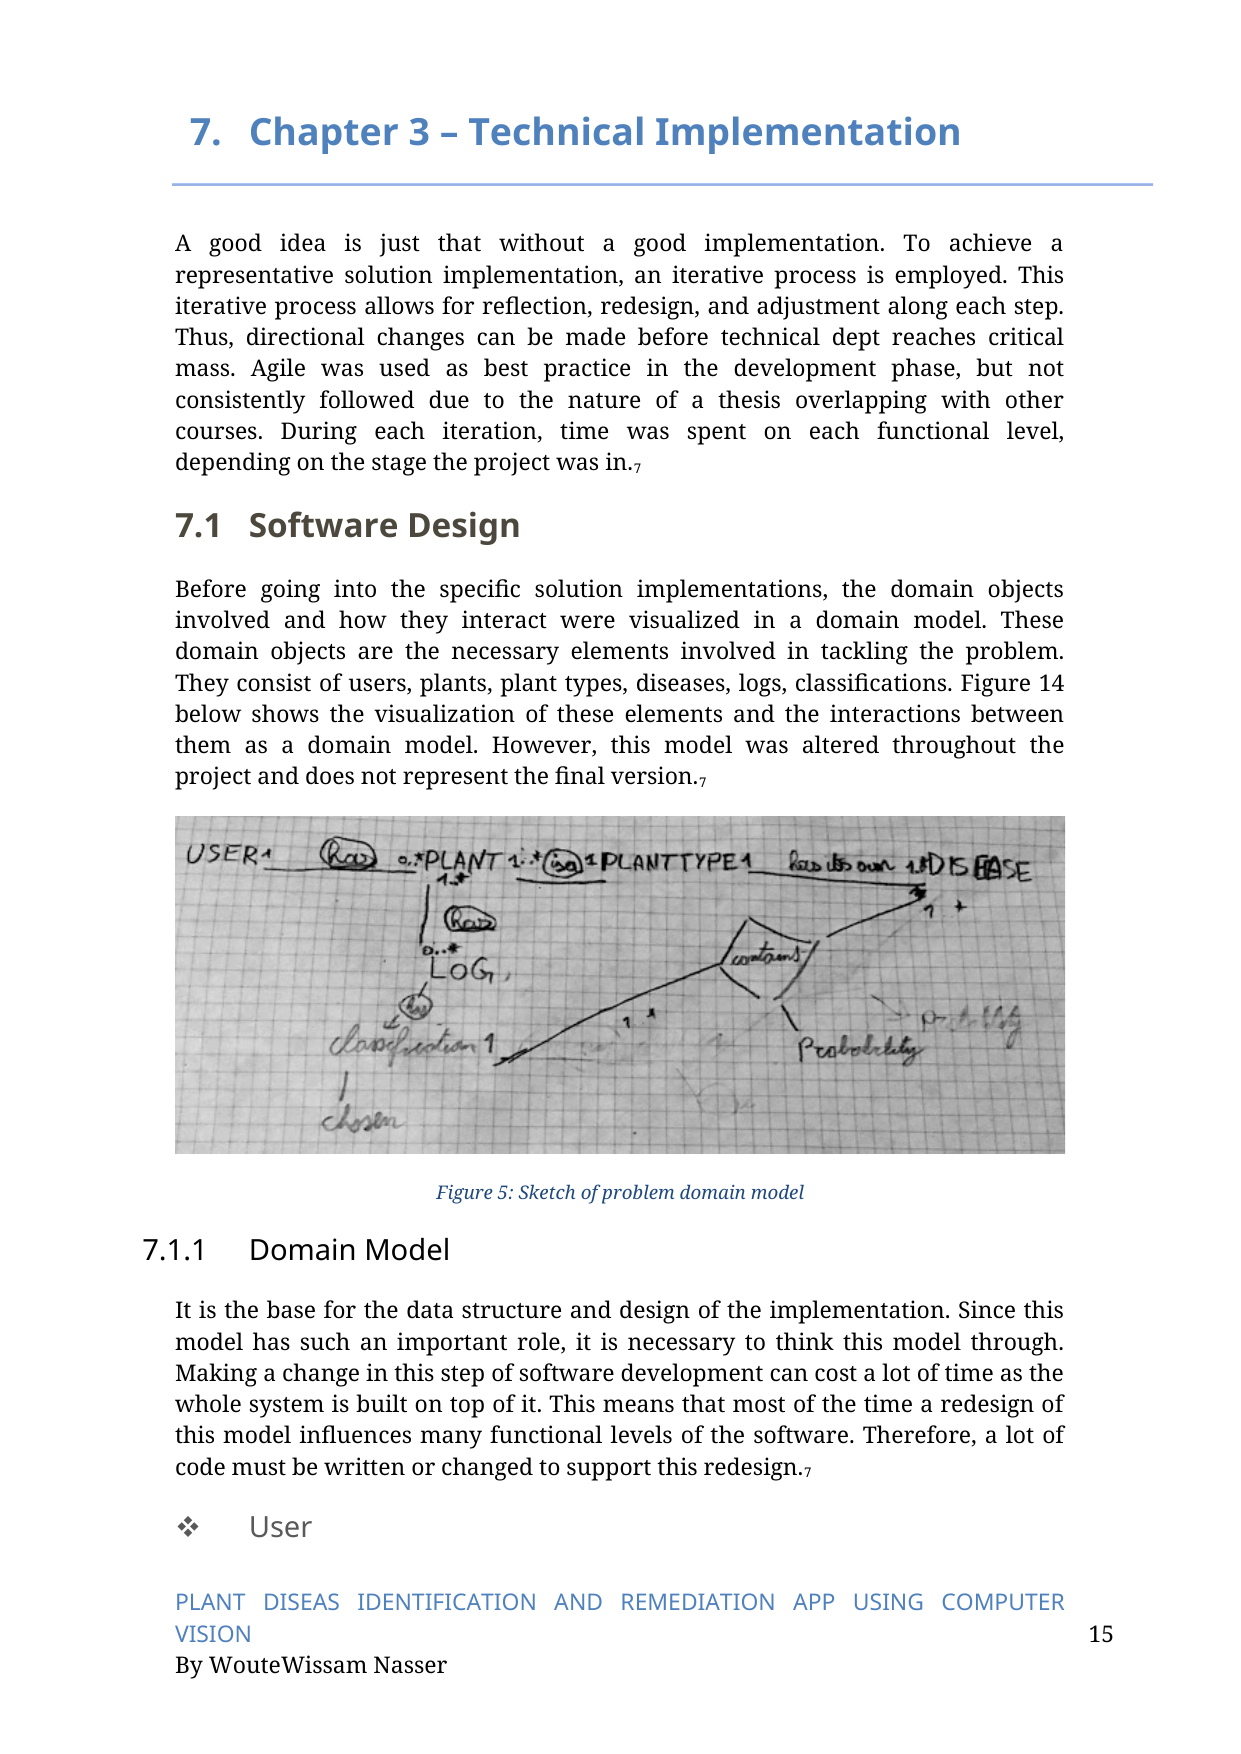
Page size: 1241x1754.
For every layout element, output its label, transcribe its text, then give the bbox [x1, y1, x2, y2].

text A good idea is just that without a good implementation. To achieve a representative solution implementation, an iterative process is employed. This iterative process allows for reflection, redesign, and adjustment along each step. Thus, directional changes can be made before technical dept reaches critical mass. Agile was used as best practice in the development phase, but not consistently followed due to the nature of a thesis overlapping with other courses. During each iteration, time was spent on each functional level, depending on the stage the project was in.7 [175, 227, 1065, 477]
subtitle Domain Model [145, 1229, 1065, 1269]
text Before going into the specific solution implementations, the domain objects involved and how they interact were visualized in a domain model. These domain objects are the necessary elements involved in tackling the problem. They consist of users, plants, plant types, diseases, logs, classifications. Figure 14 below shows the visualization of these elements and the interactions between them as a domain model. However, this model was altered throughout the project and does not represent the final version.7 [175, 573, 1065, 791]
subtitle User [175, 1507, 977, 1546]
picture [175, 816, 1066, 1154]
subtitle Software Design [175, 502, 977, 548]
text Chapter 3 – Technical Implementation [189, 105, 977, 156]
text It is the base for the data structure and design of the implementation. Since this model has such an important role, it is necessary to think this model through. Making a change in this step of software development can cost a lot of time as the whole system is built on top of it. This means that most of the time a redesign of this model influences many functional levels of the software. Therefore, a lot of code must be written or changed to support this redesign.7 [175, 1294, 1065, 1482]
